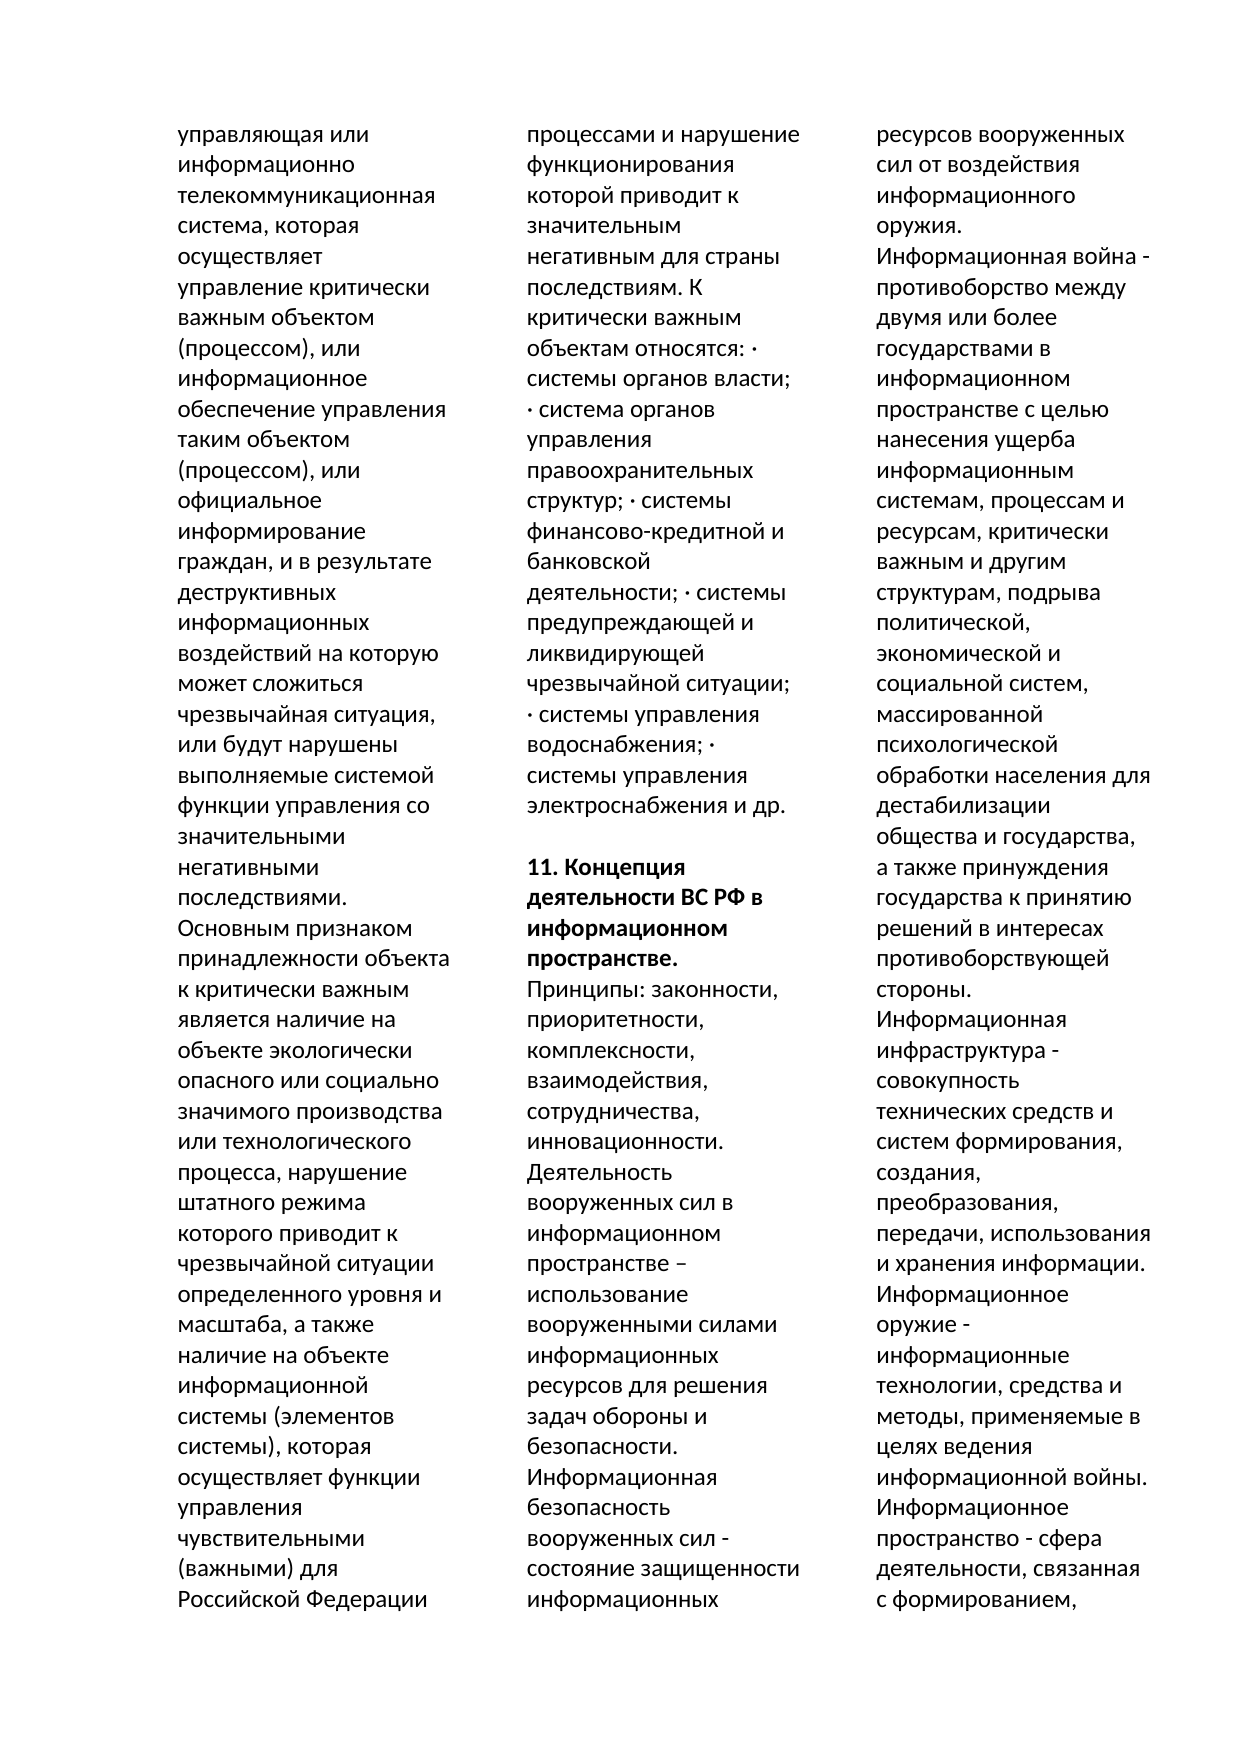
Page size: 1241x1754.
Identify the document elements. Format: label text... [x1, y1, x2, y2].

text 11. Концепция деятельности ВС РФ в информационном пространстве. [527, 851, 802, 973]
